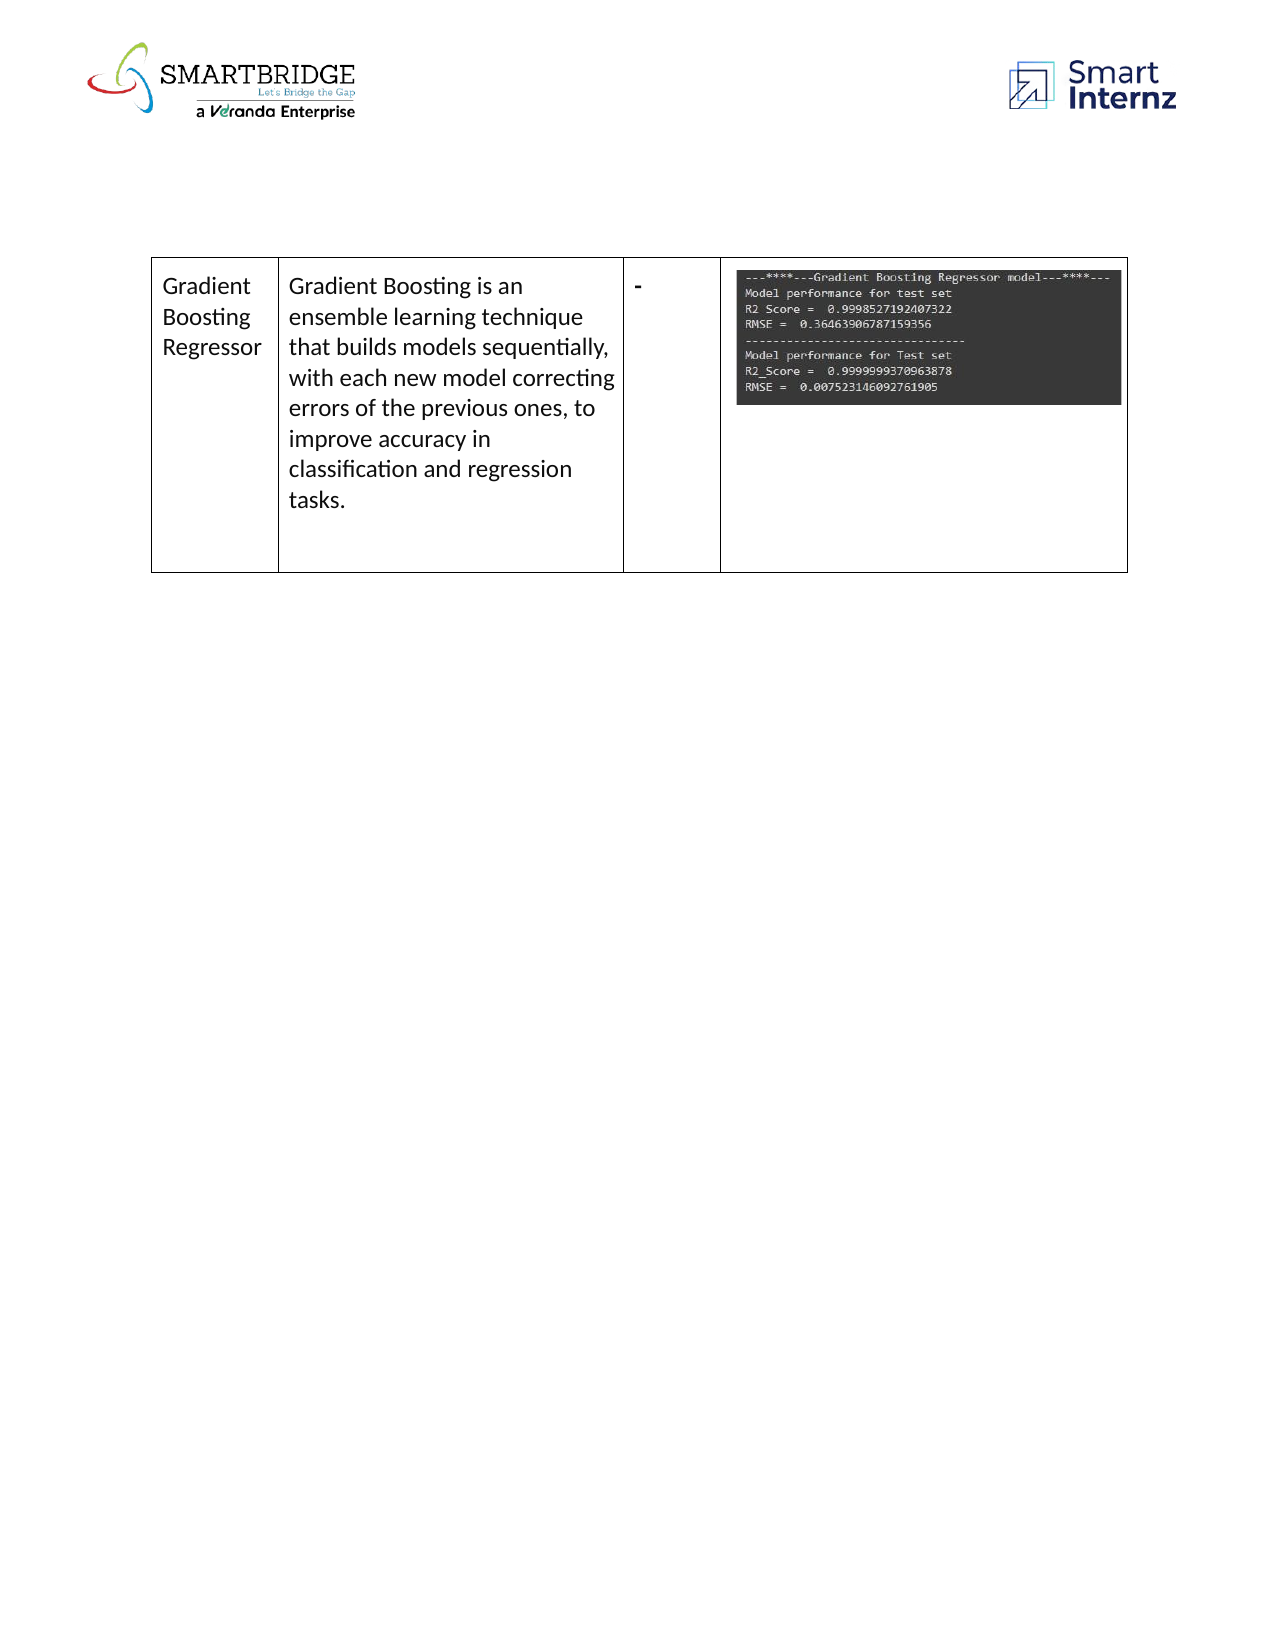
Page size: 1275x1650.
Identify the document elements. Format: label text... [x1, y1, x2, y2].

picture [1004, 60, 1181, 109]
table_header Gradient Boosting is an ensemble learning technique that builds models sequentially, with each new model correcting errors of the previous ones, to improve accuracy in classification and regression tasks. [279, 258, 623, 572]
table_header Gradient Boosting Regressor [152, 258, 278, 572]
table_header [721, 258, 1127, 572]
table_header - [624, 258, 720, 572]
picture [736, 270, 1122, 405]
picture [73, 20, 370, 142]
